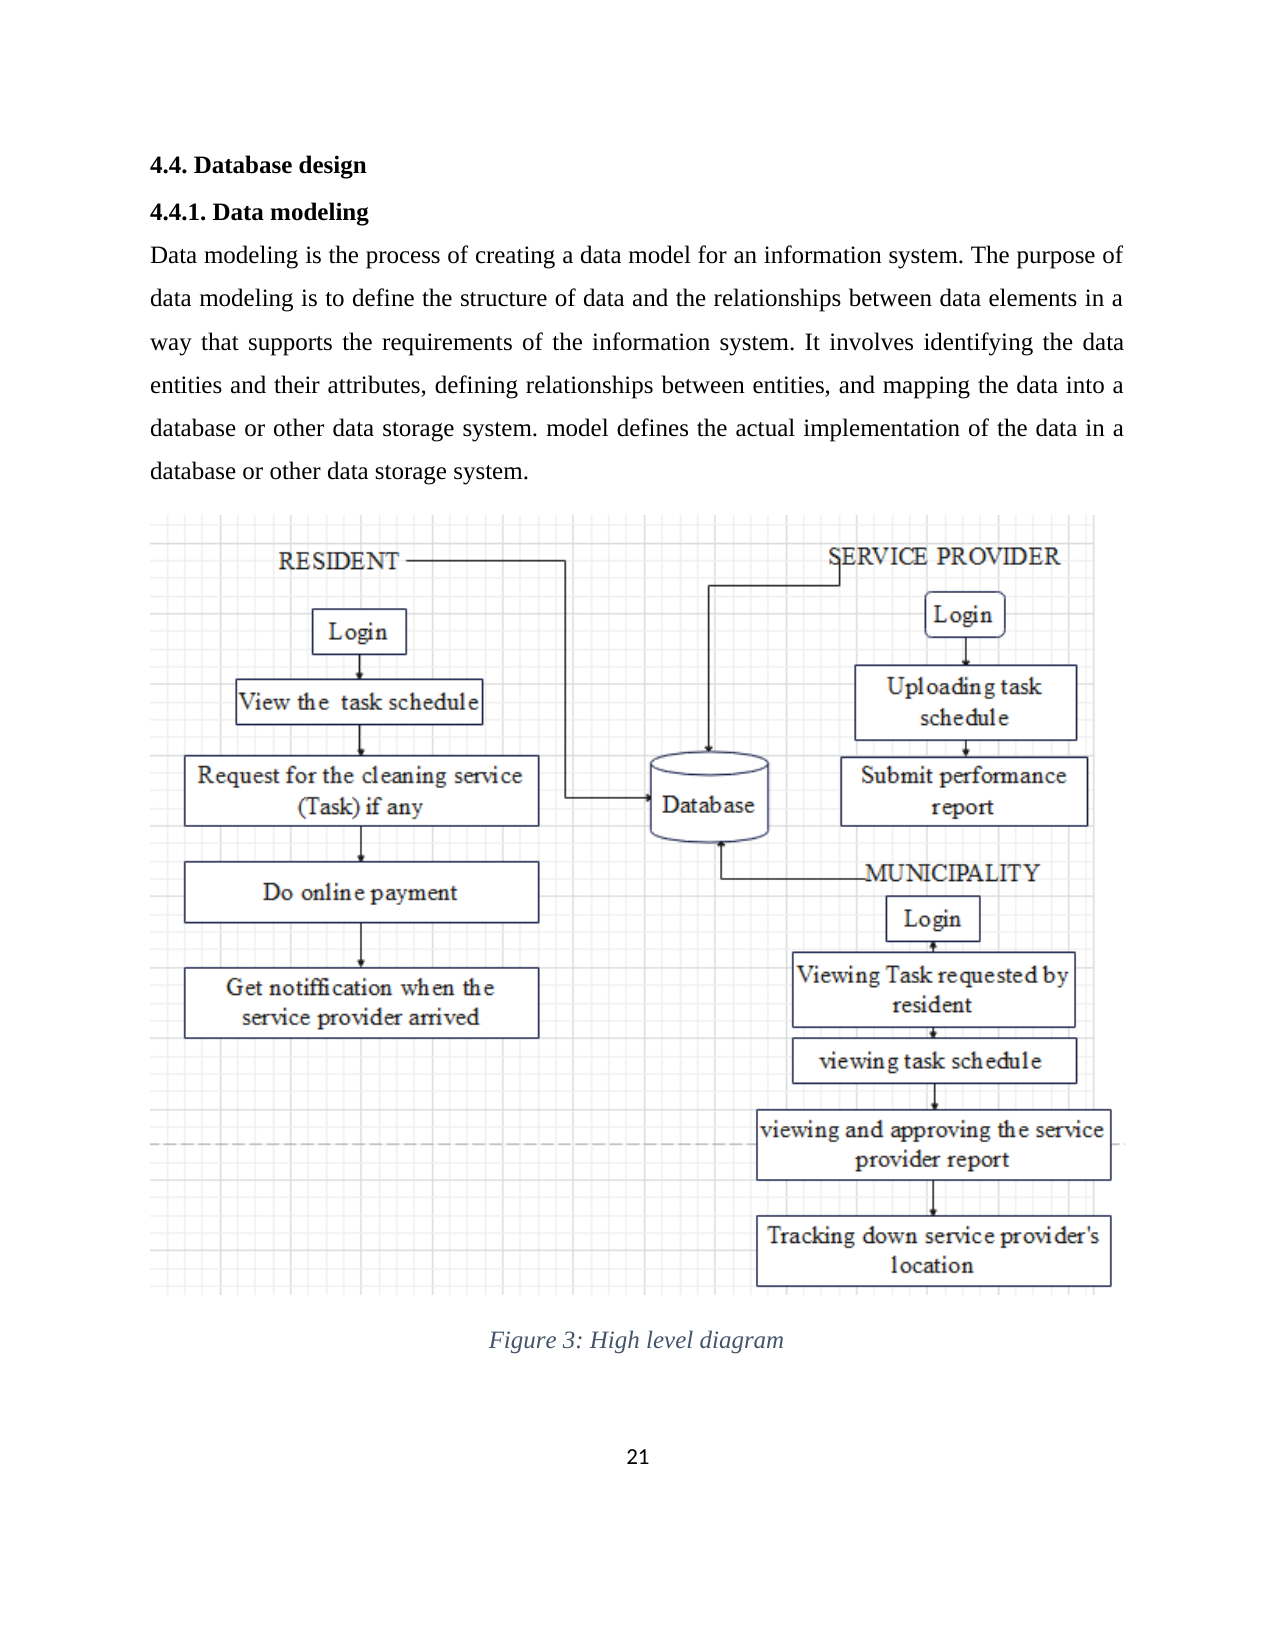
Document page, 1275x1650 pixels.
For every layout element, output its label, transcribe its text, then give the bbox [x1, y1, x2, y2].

text Figure 3: High level diagram [150, 1325, 1125, 1354]
picture [150, 515, 1125, 1295]
subtitle 4.4. Database design [150, 150, 1125, 179]
subtitle 4.4.1. Data modeling [150, 197, 1125, 226]
text Data modeling is the process of creating a data model for an information system. The purpose of data modeling is to define the structure of data and the relationships between data elements in a way that supports the requirements of the information system. It involves identifying the data entities and their attributes, defining relationships between entities, and mapping the data into a database or other data storage system. model defines the actual implementation of the data in a database or other data storage system. [150, 240, 1125, 485]
